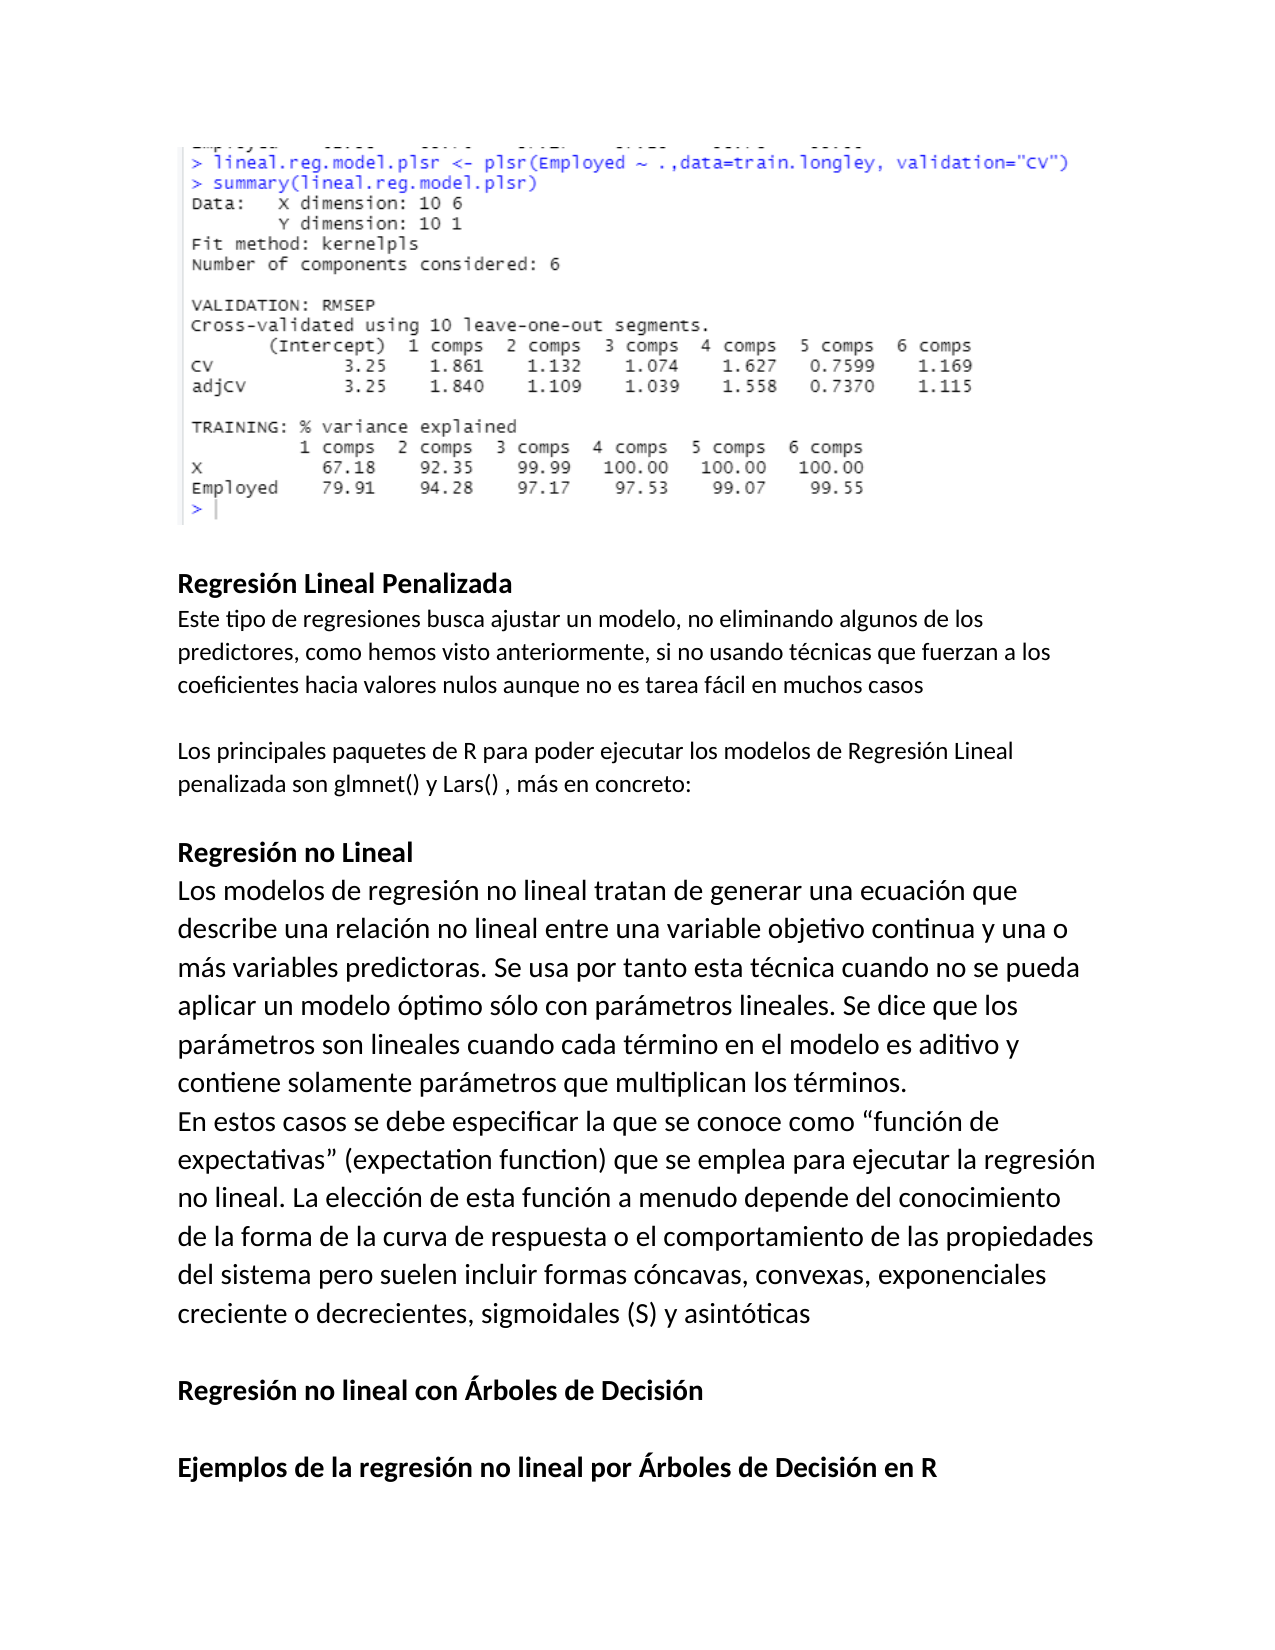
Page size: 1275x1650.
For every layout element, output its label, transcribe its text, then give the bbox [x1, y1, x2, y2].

text Regresión Lineal Penalizada [177, 565, 1098, 600]
text Los principales paquetes de R para poder ejecutar los modelos de Regresión Lineal penalizada son glmnet() y Lars() , más en concreto: [177, 735, 1098, 798]
picture [177, 147, 1098, 525]
text Regresión no Lineal [177, 834, 1098, 869]
text Este tipo de regresiones busca ajustar un modelo, no eliminando algunos de los predictores, como hemos visto anteriormente, si no usando técnicas que fuerzan a los coeficientes hacia valores nulos aunque no es tarea fácil en muchos casos [177, 603, 1098, 699]
text En estos casos se debe especificar la que se conoce como “función de expectativas” (expectation function) que se emplea para ejecutar la regresión no lineal. La elección de esta función a menudo depende del conocimiento de la forma de la curva de respuesta o el comportamiento de las propiedades del sistema pero suelen incluir formas cóncavas, convexas, exponenciales creciente o decrecientes, sigmoidales (S) y asintóticas [177, 1103, 1098, 1331]
text Ejemplos de la regresión no lineal por Árboles de Decisión en R [177, 1449, 1098, 1484]
text Los modelos de regresión no lineal tratan de generar una ecuación que describe una relación no lineal entre una variable objetivo continua y una o más variables predictoras. Se usa por tanto esta técnica cuando no se pueda aplicar un modelo óptimo sólo con parámetros lineales. Se dice que los parámetros son lineales cuando cada término en el modelo es aditivo y contiene solamente parámetros que multiplican los términos. [177, 872, 1098, 1100]
text Regresión no lineal con Árboles de Decisión [177, 1372, 1098, 1407]
